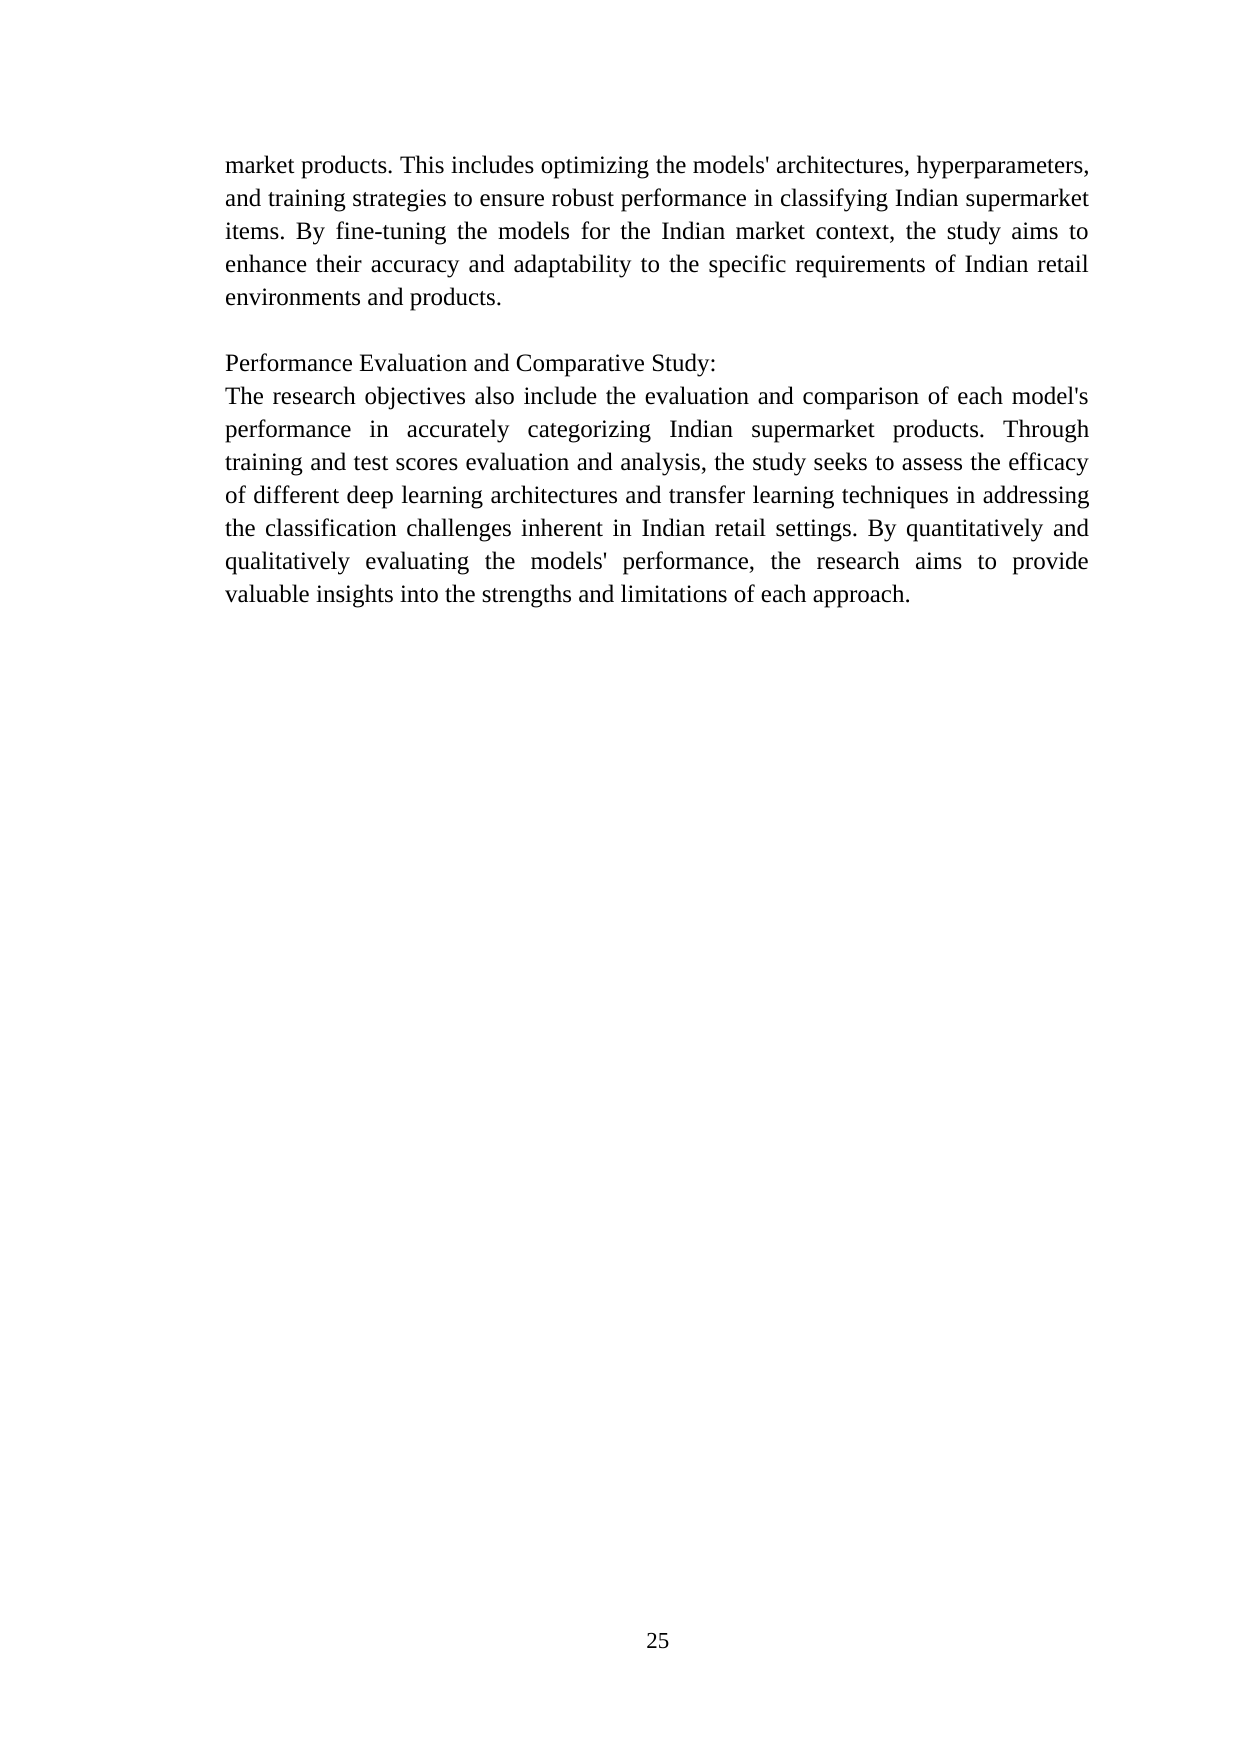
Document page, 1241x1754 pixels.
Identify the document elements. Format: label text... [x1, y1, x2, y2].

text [225, 150, 1090, 311]
text Performance Evaluation and Comparative Study: [225, 348, 1090, 377]
text The research objectives also include the evaluation and comparison of each model's performance in accurately categorizing Indian supermarket products. Through training and test scores evaluation and analysis, the study seeks to assess the efficacy of different deep learning architectures and transfer learning techniques in addressing the classification challenges inherent in Indian retail settings. By quantitatively and qualitatively evaluating the models' performance, the research aims to provide valuable insights into the strengths and limitations of each approach. [225, 381, 1090, 608]
